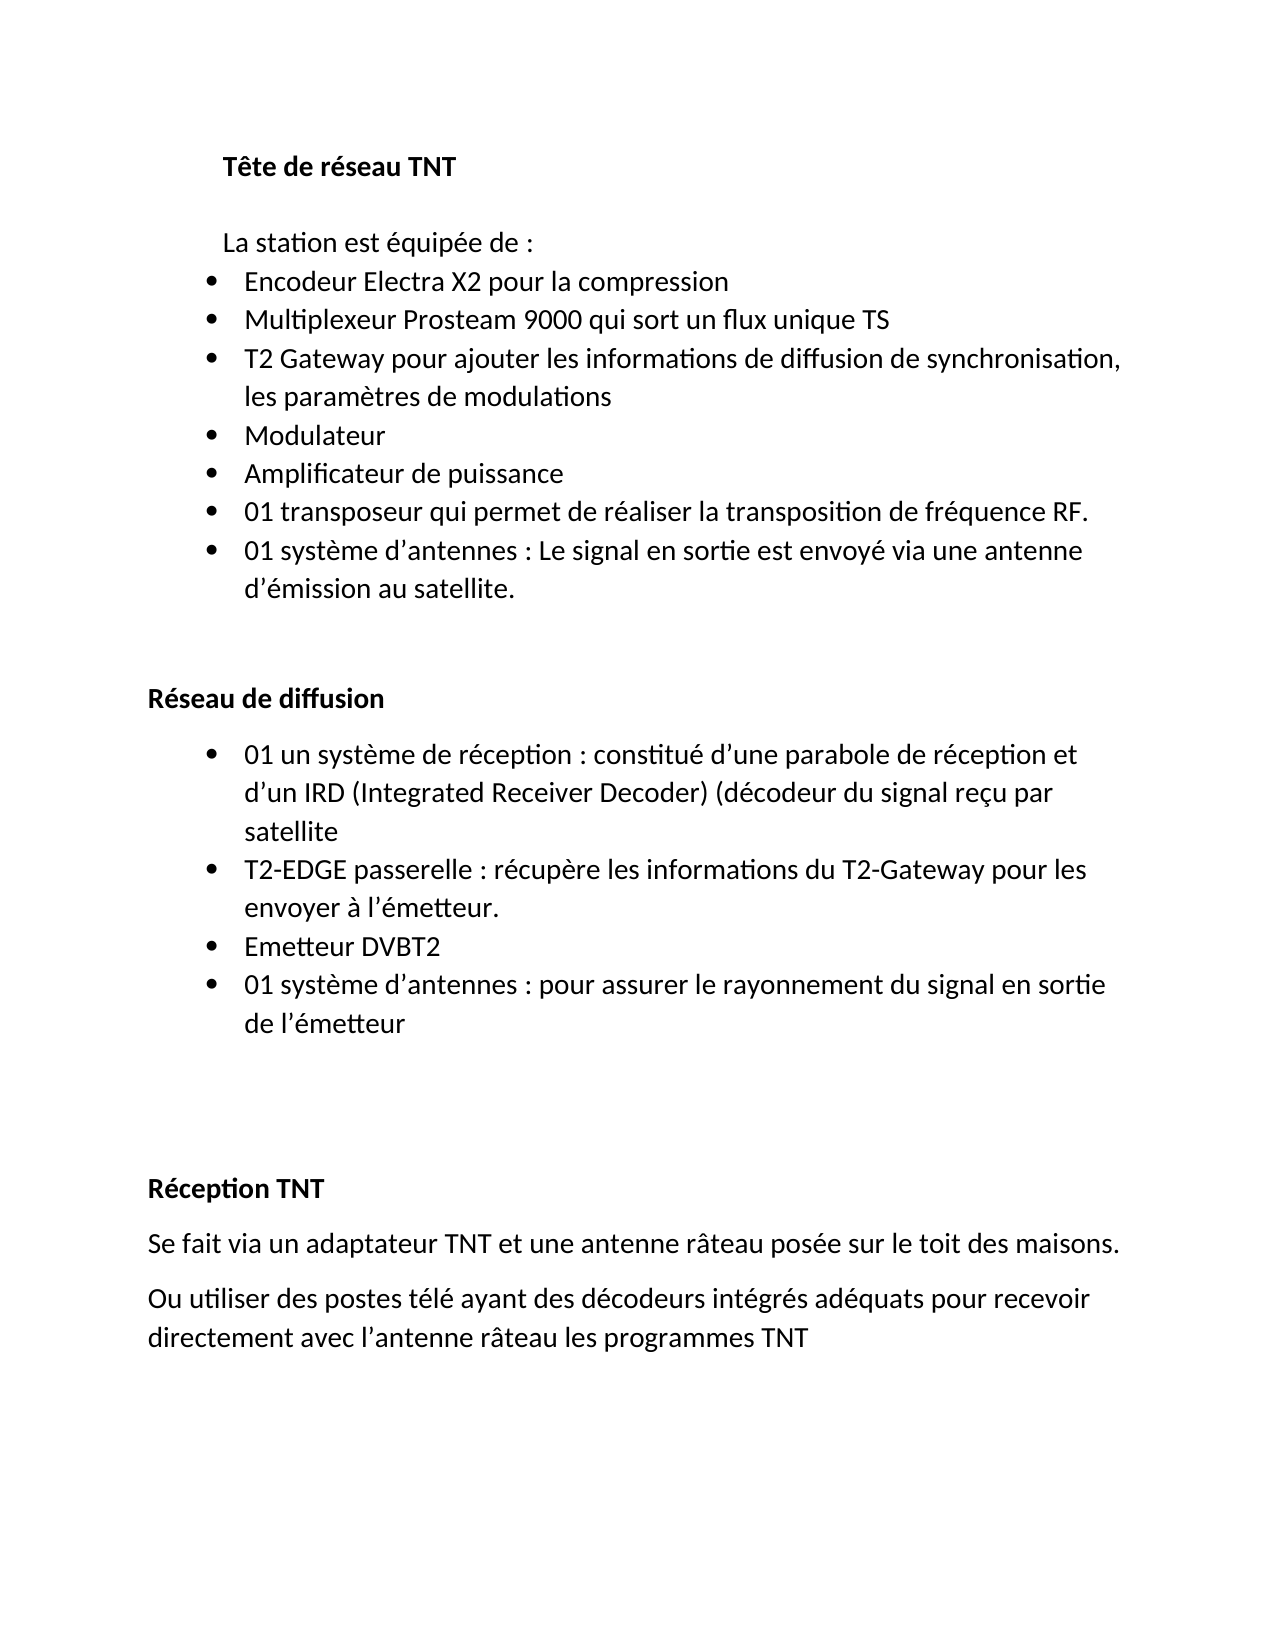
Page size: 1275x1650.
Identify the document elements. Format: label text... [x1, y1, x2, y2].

list T2 Gateway pour ajouter les informations de diffusion de synchronisation, les paramètres de modulations [207, 340, 1127, 414]
list 01 système d’antennes : pour assurer le rayonnement du signal en sortie de l’émetteur [207, 966, 1127, 1040]
list Amplificateur de puissance [207, 455, 1127, 491]
list 01 un système de réception : constitué d’une parabole de réception et d’un IRD (Integrated Receiver Decoder) (décodeur du signal reçu par satellite [207, 736, 1127, 848]
list Encodeur Electra X2 pour la compression [207, 263, 1127, 298]
list 01 système d’antennes : Le signal en sortie est envoyé via une antenne d’émission au satellite. [207, 532, 1127, 606]
list 01 transposeur qui permet de réaliser la transposition de fréquence RF. [207, 493, 1127, 529]
list Multiplexeur Prosteam 9000 qui sort un flux unique TS [207, 301, 1127, 337]
list Tête de réseau TNT [223, 148, 1127, 183]
list Emetteur DVBT2 [207, 928, 1127, 963]
list La station est équipée de : [223, 224, 1127, 260]
text Se fait via un adaptateur TNT et une antenne râteau posée sur le toit des maisons. [148, 1225, 1127, 1261]
text Réception TNT [148, 1170, 1127, 1206]
text Ou utiliser des postes télé ayant des décodeurs intégrés adéquats pour recevoir directement avec l’antenne râteau les programmes TNT [148, 1280, 1127, 1354]
list T2-EDGE passerelle : récupère les informations du T2-Gateway pour les envoyer à l’émetteur. [207, 851, 1127, 925]
list Modulateur [207, 417, 1127, 452]
text Réseau de diffusion [148, 681, 1127, 716]
